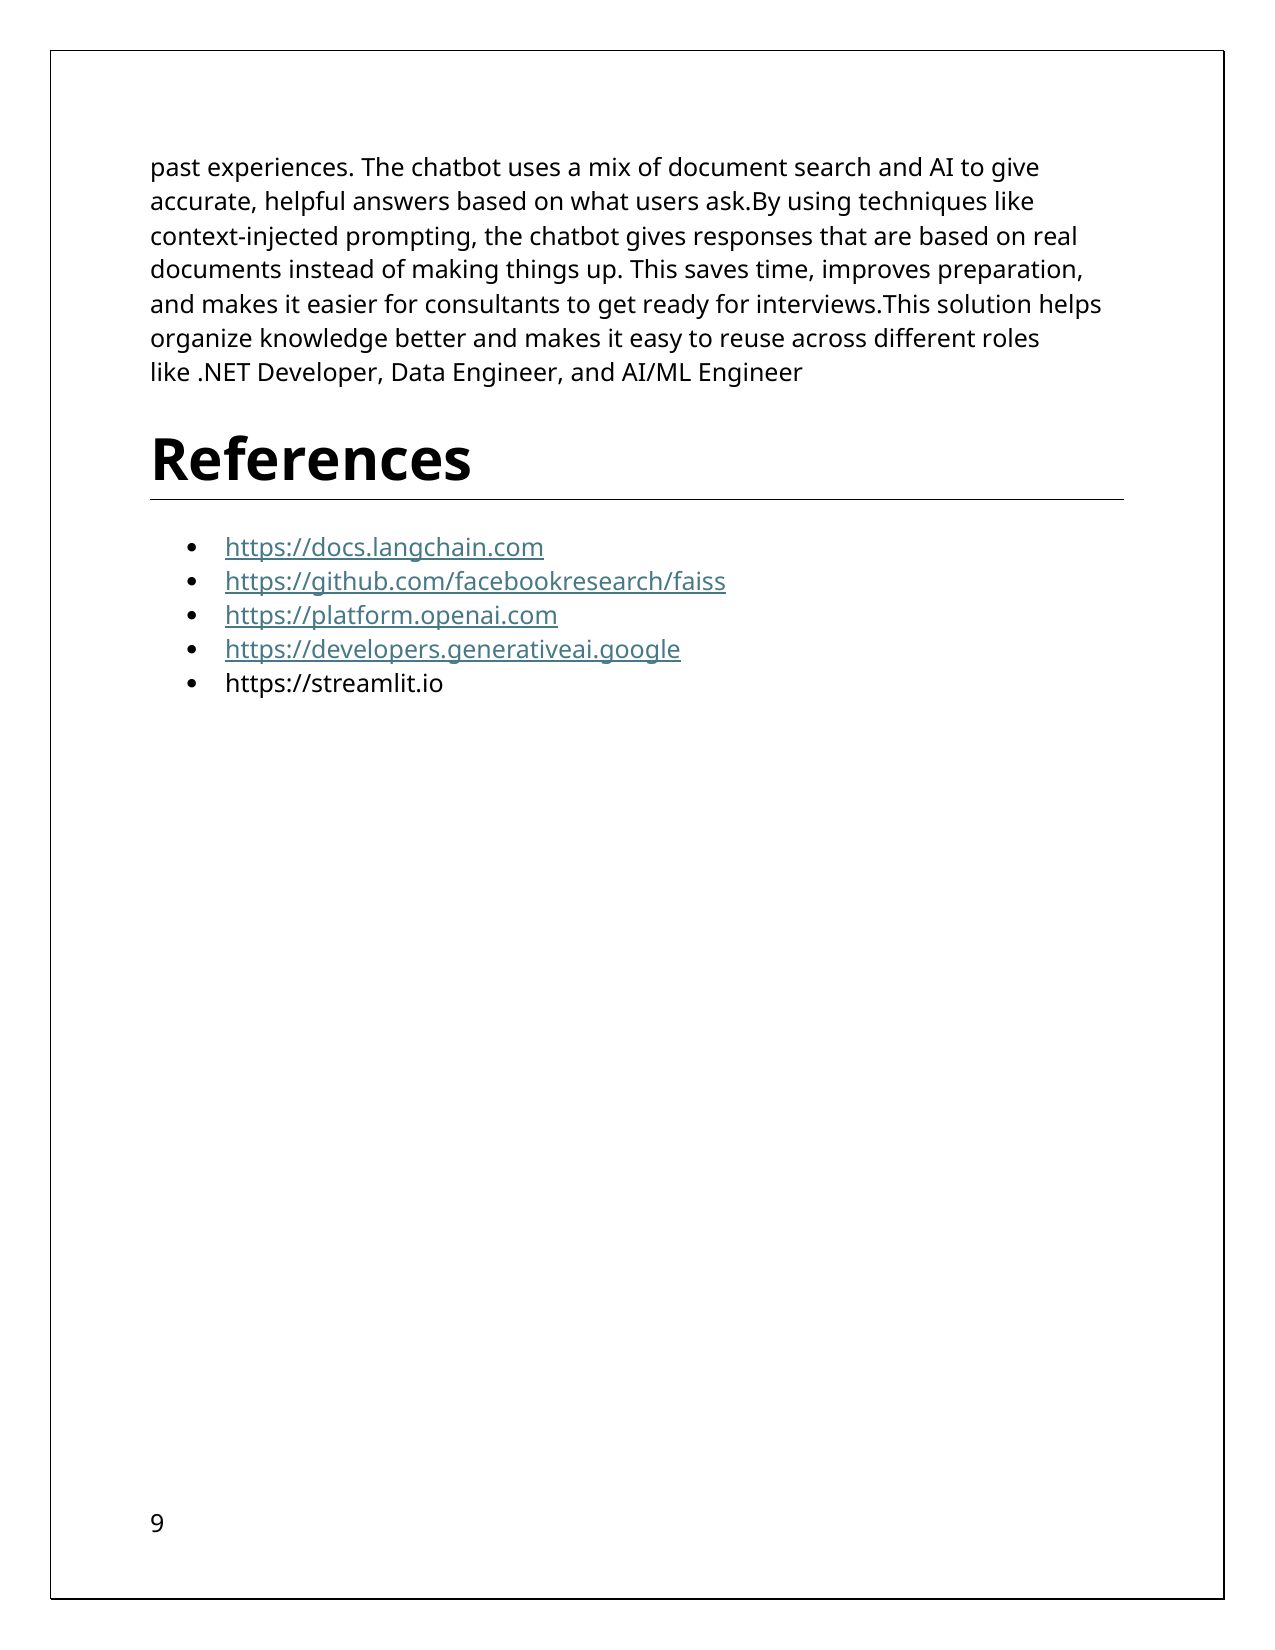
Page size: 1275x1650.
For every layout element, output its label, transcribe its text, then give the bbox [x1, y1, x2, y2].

list https://streamlit.io [187, 666, 1124, 700]
list https://docs.langchain.com [187, 529, 1124, 563]
list https://github.com/facebookresearch/faiss [187, 563, 1124, 597]
list https://platform.openai.com [187, 597, 1124, 632]
text References [150, 418, 1124, 499]
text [150, 150, 1124, 388]
list https://developers.generativeai.google [187, 632, 1124, 666]
